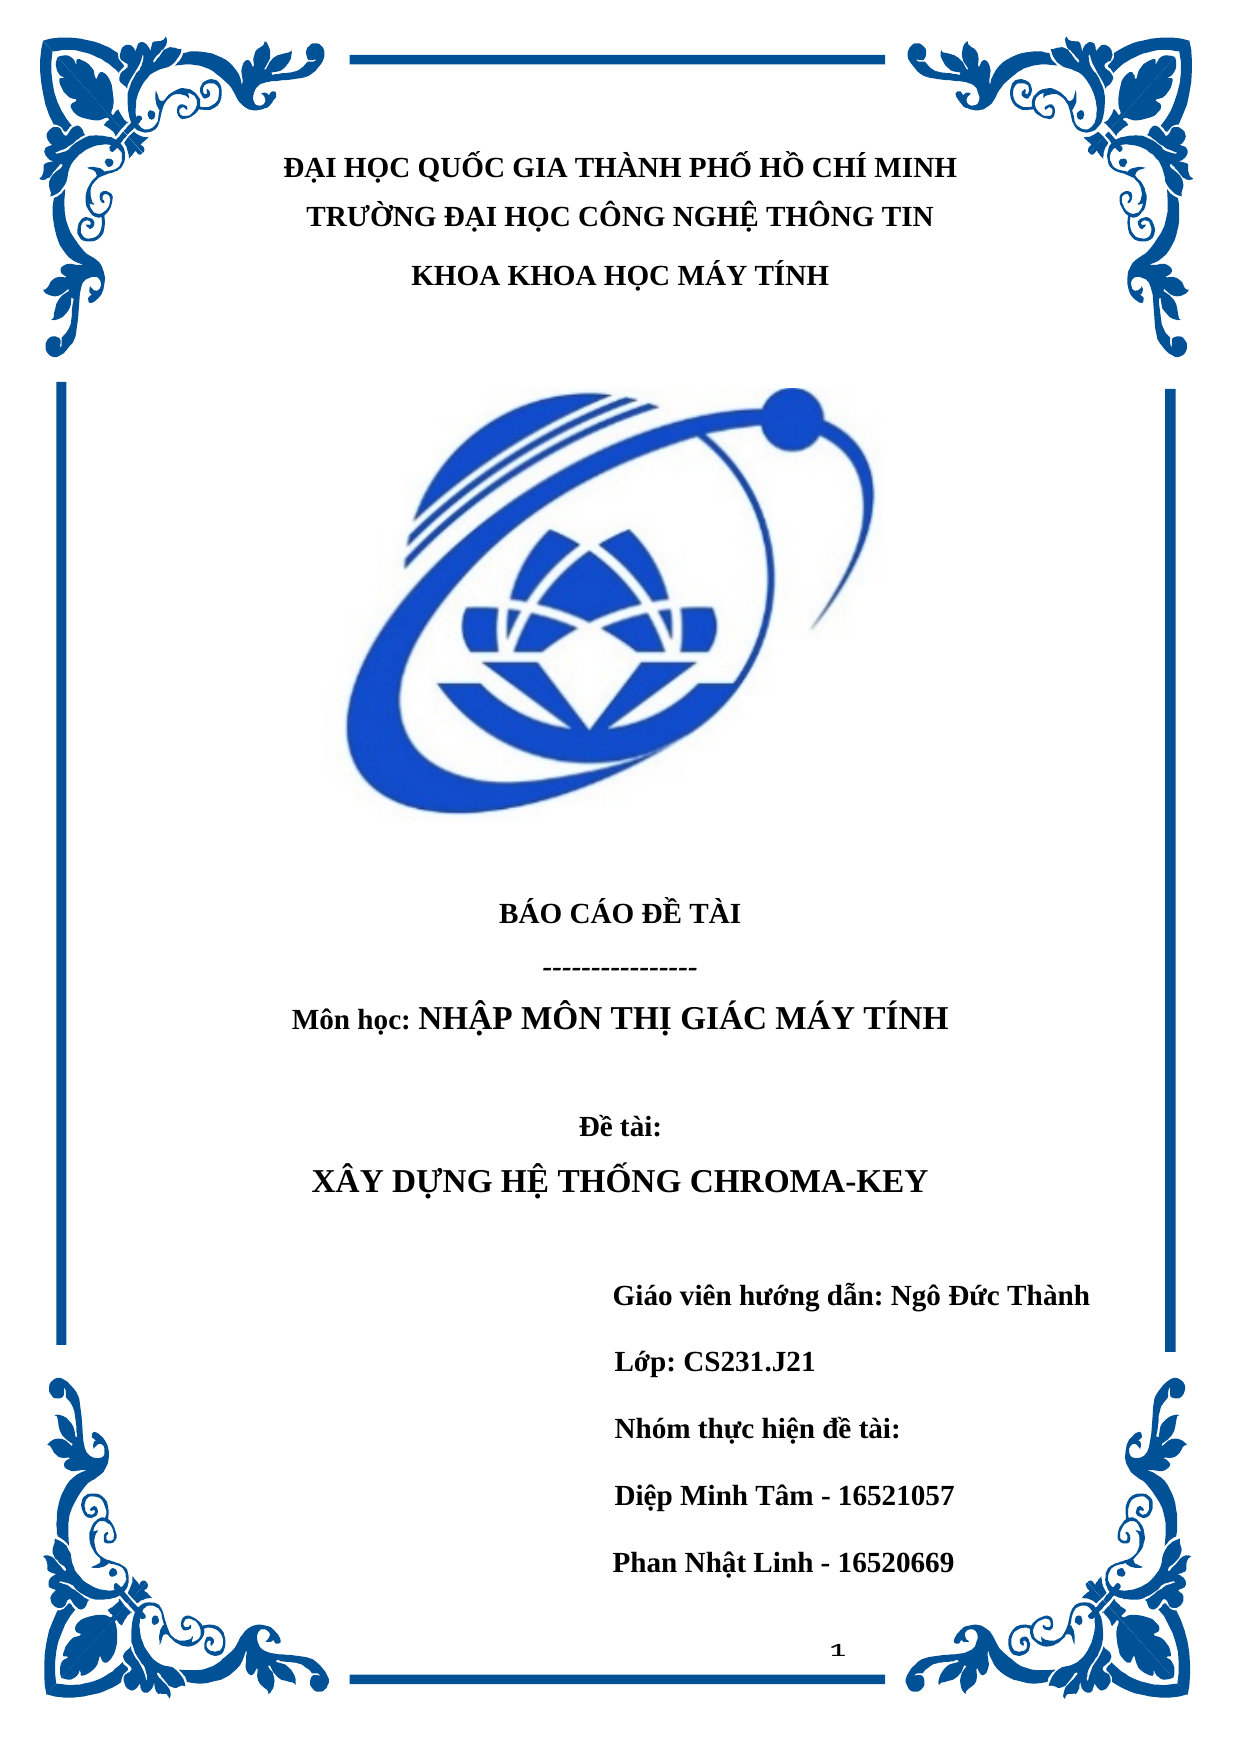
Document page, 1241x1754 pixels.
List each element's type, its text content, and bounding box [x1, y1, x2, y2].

text XÂY DỰNG HỆ THỐNG CHROMA-KEY [112, 1162, 1128, 1200]
text KHOA KHOA HỌC MÁY TÍNH [112, 258, 1128, 292]
text Đề tài: [112, 1109, 1128, 1142]
text ĐẠI HỌC QUỐC GIA THÀNH PHỐ HỒ CHÍ MINH [112, 150, 1128, 183]
text Lớp: CS231.J21 [112, 1344, 1128, 1378]
text Nhóm thực hiện đề tài: [112, 1412, 1128, 1445]
text ---------------- [112, 949, 1128, 983]
text BÁO CÁO ĐỀ TÀI [112, 896, 1128, 930]
text Phan Nhật Linh - 16520669 [612, 1546, 1128, 1579]
text Giáo viên hướng dẫn: Ngô Đức Thành [612, 1278, 1128, 1311]
text Môn học: NHẬP MÔN THỊ GIÁC MÁY TÍNH [112, 998, 1128, 1036]
picture [323, 388, 887, 822]
text TRƯỜNG ĐẠI HỌC CÔNG NGHỆ THÔNG TIN [112, 199, 1128, 233]
text Diệp Minh Tâm - 16521057 [112, 1478, 1128, 1512]
